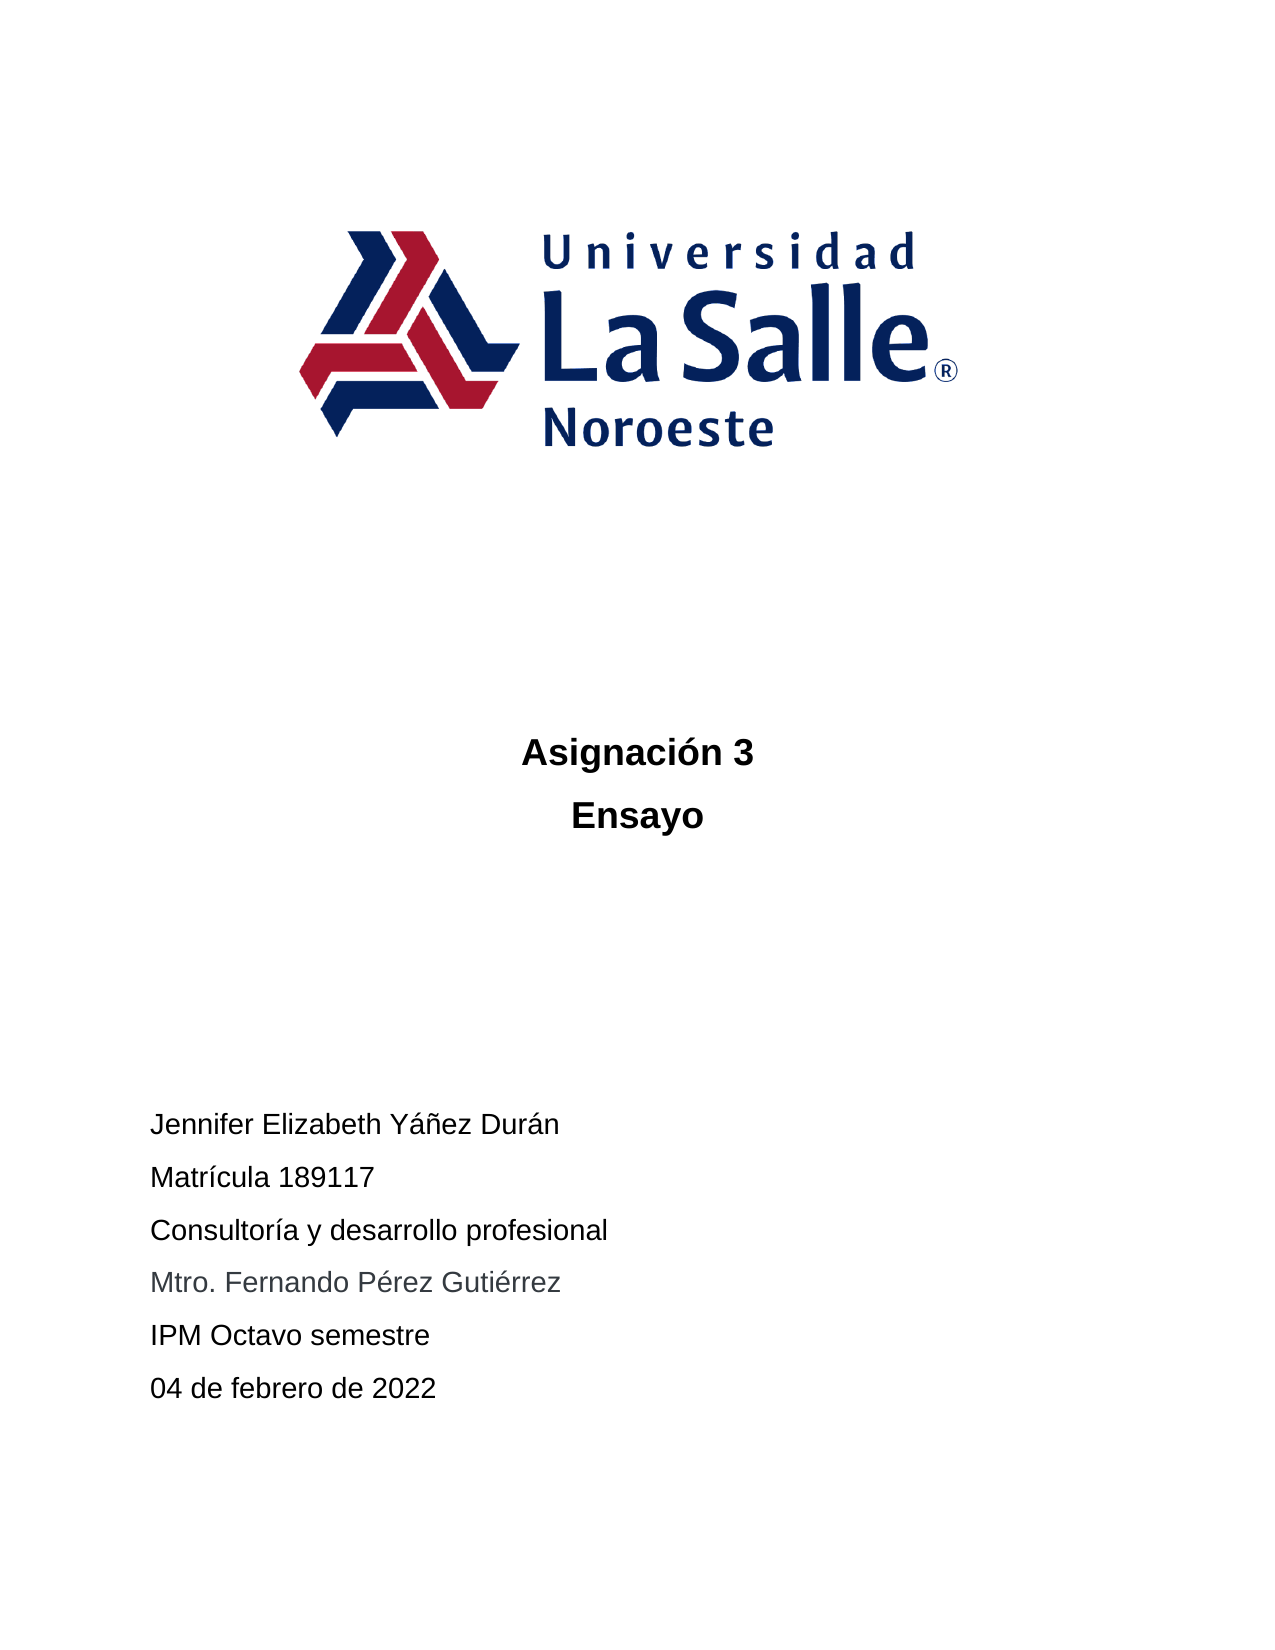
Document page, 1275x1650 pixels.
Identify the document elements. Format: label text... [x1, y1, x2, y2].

text Consultoría y desarrollo profesional [150, 1213, 1125, 1246]
text Mtro. Fernando Pérez Gutiérrez [150, 1265, 1125, 1299]
text Ensayo [150, 793, 1125, 836]
text Asignación 3 [150, 730, 1125, 773]
text Matrícula 189117 [150, 1160, 1125, 1193]
text 04 de febrero de 2022 [150, 1371, 1125, 1404]
text IPM Octavo semestre [150, 1318, 1125, 1352]
text Jennifer Elizabeth Yáñez Durán [150, 1107, 1125, 1141]
